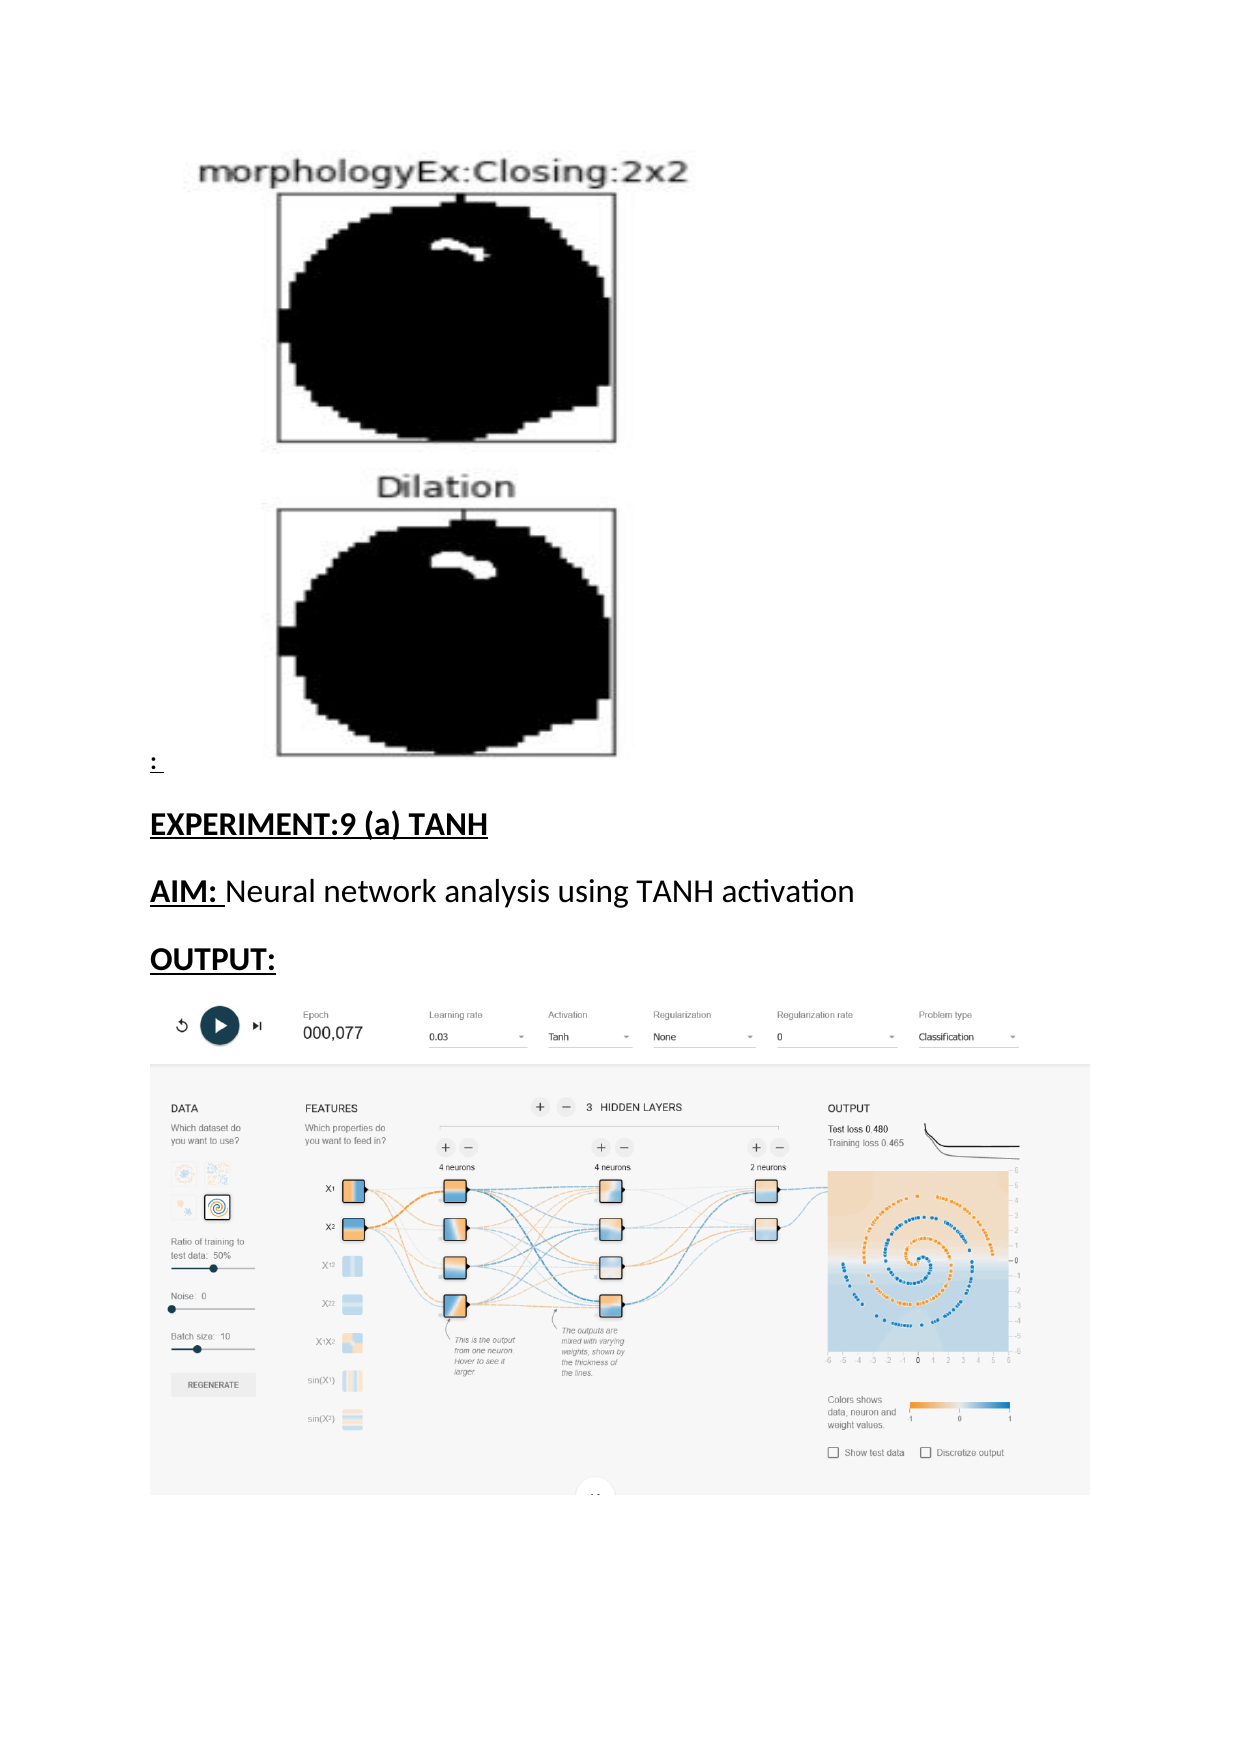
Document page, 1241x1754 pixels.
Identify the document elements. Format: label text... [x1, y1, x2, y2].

text EXPERIMENT:9 (a) TANH [150, 803, 1090, 843]
text OUTPUT: [150, 938, 1090, 978]
picture [164, 150, 745, 770]
text AIM: Neural network analysis using TANH activation [150, 870, 1090, 911]
picture [150, 1005, 1091, 1495]
